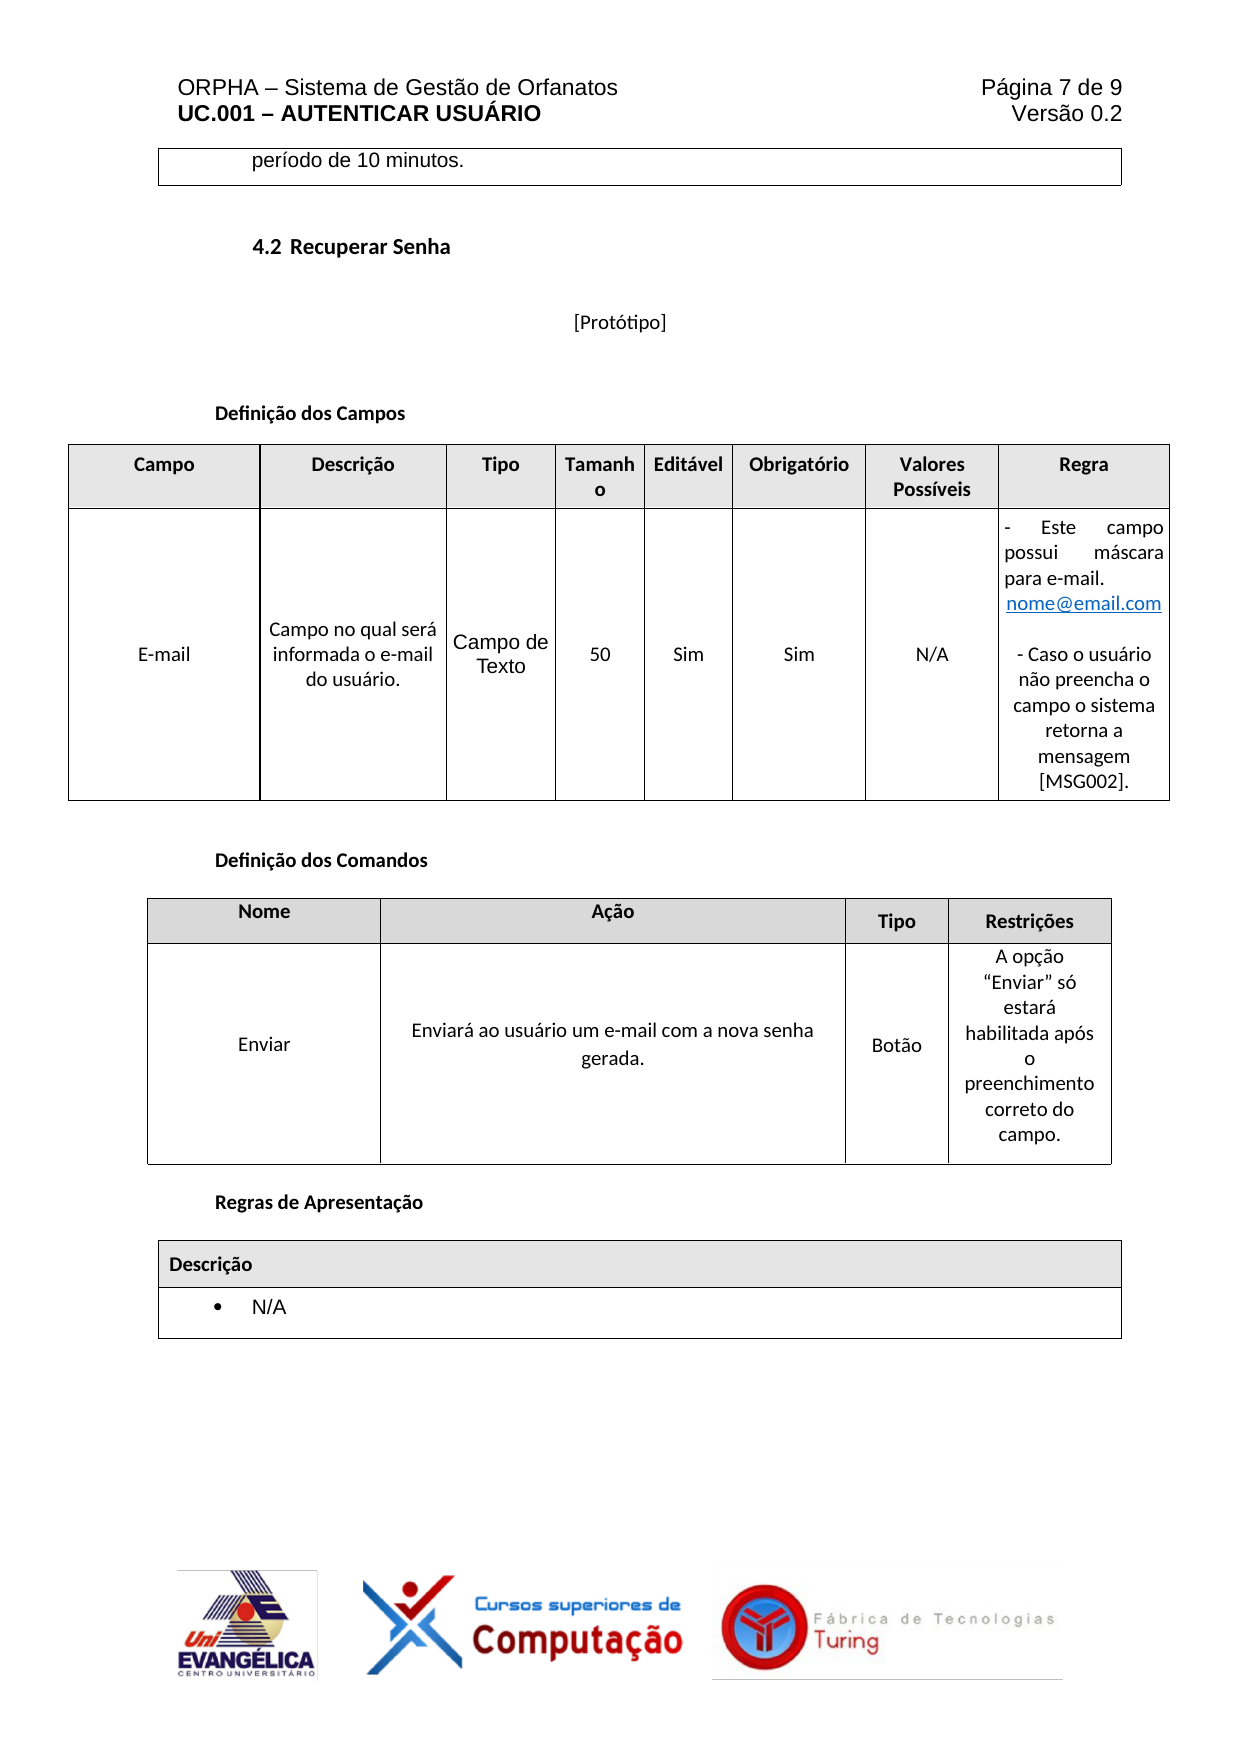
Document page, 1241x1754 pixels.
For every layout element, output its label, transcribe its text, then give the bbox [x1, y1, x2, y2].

table_cell N/A [866, 509, 998, 799]
table_header Obrigatório [733, 445, 865, 507]
table_cell Enviará ao usuário um e-mail com a nova senha gerada. [381, 944, 845, 1163]
table_cell Sim [733, 509, 865, 799]
list Definição dos Comandos [215, 847, 1063, 873]
table_cell Campo no qual será informada o e-mail do usuário. [261, 509, 446, 799]
table_cell Enviar [148, 944, 380, 1163]
table_cell Campo de Texto [447, 509, 555, 799]
table_cell Sim [645, 509, 732, 799]
table_header Nome [148, 899, 380, 943]
table_cell 50 [556, 509, 644, 799]
table_header Campo [69, 445, 259, 507]
table_header Regra [999, 445, 1169, 507]
table_header Tipo [447, 445, 555, 507]
table_cell - Este campo possui máscara para e-mail. nome@email.com - Caso o usuário não preencha o campo o sistema retorna a mensagem [MSG002]. [999, 509, 1169, 799]
picture [177, 1567, 1063, 1681]
table_header Descrição [261, 445, 446, 507]
table_cell O sistema irá realizar logout caso o usuário não exerça nenhuma atividade no sistema num período de 10 minutos. [159, 149, 1121, 184]
table_header Valores Possíveis [866, 445, 998, 507]
table_header Tamanho [556, 445, 644, 507]
table_cell Botão [846, 944, 948, 1163]
text [Protótipo] [177, 309, 1063, 334]
table_header Descrição [159, 1241, 1121, 1287]
table_cell N/A [159, 1288, 1121, 1338]
table_header Editável [645, 445, 732, 507]
table_header Restrições [949, 899, 1111, 943]
table_header Ação [381, 899, 845, 943]
table_cell A opção “Enviar” só estará habilitada após o preenchimento correto do campo. [949, 944, 1111, 1163]
subtitle Recuperar Senha [252, 232, 1063, 260]
list Regras de Apresentação [215, 1189, 1063, 1215]
table_cell E-mail [69, 509, 259, 799]
table_header Tipo [846, 899, 948, 943]
text Definição dos Campos [177, 400, 1063, 425]
